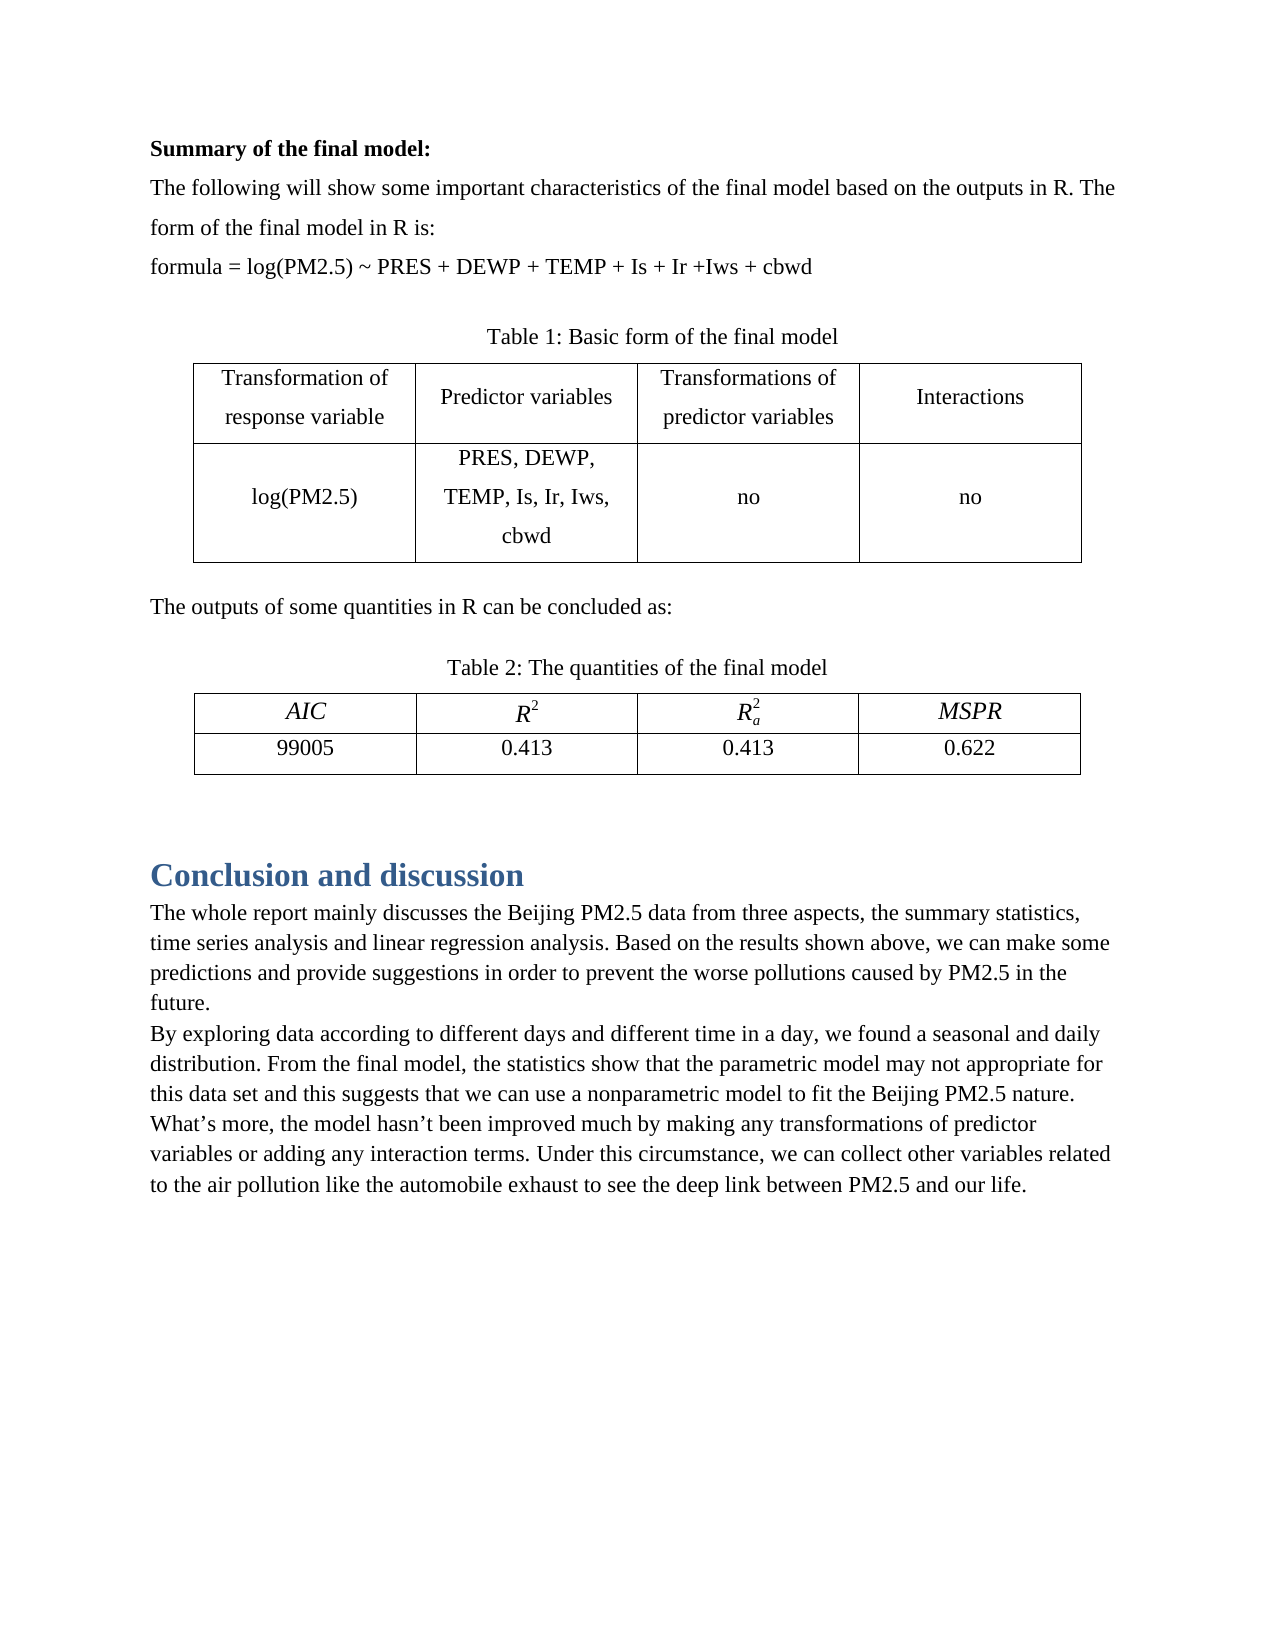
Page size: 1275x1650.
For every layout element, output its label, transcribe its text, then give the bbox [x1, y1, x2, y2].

text formula = log(PM2.5) ~ PRES + DEWP + TEMP + Is + Ir +Iws + cbwd [150, 253, 1125, 280]
table_header [638, 694, 858, 733]
table_cell no [638, 444, 859, 562]
table_header Transformations of predictor variables [638, 364, 859, 443]
text Table 2: The quantities of the final model [150, 654, 1125, 680]
text The following will show some important characteristics of the final model based on the outputs in R. The form of the final model in R is: [150, 174, 1125, 240]
table_header Transformation of response variable [194, 364, 415, 443]
text The outputs of some quantities in R can be concluded as: [150, 593, 1125, 620]
table_cell 0.413 [638, 734, 858, 773]
table_cell no [860, 444, 1081, 562]
text Table 1: Basic form of the final model [150, 323, 1125, 349]
table_header Interactions [860, 364, 1081, 443]
text Conclusion and discussion [150, 855, 1125, 893]
table_cell 0.622 [859, 734, 1080, 773]
table_header [195, 694, 416, 733]
text Summary of the final model: [150, 135, 1125, 161]
table_cell PRES, DEWP, TEMP, Is, Ir, Iws, cbwd [416, 444, 637, 562]
table_cell log(PM2.5) [194, 444, 415, 562]
text By exploring data according to different days and different time in a day, we found a seasonal and daily distribution. From the final model, the statistics show that the parametric model may not appropriate for this data set and this suggests that we can use a nonparametric model to fit the Beijing PM2.5 nature. What’s more, the model hasn’t been improved much by making any transformations of predictor variables or adding any interaction terms. Under this circumstance, we can collect other variables related to the air pollution like the automobile exhaust to see the deep link between PM2.5 and our life. [150, 1020, 1125, 1197]
table_header Predictor variables [416, 364, 637, 443]
table_header [859, 694, 1080, 733]
text The whole report mainly discusses the Beijing PM2.5 data from three aspects, the summary statistics, time series analysis and linear regression analysis. Based on the results shown above, we can make some predictions and provide suggestions in order to prevent the worse pollutions caused by PM2.5 in the future. [150, 899, 1125, 1016]
table_header [417, 694, 637, 733]
table_cell 0.413 [417, 734, 637, 773]
table_cell 99005 [195, 734, 416, 773]
